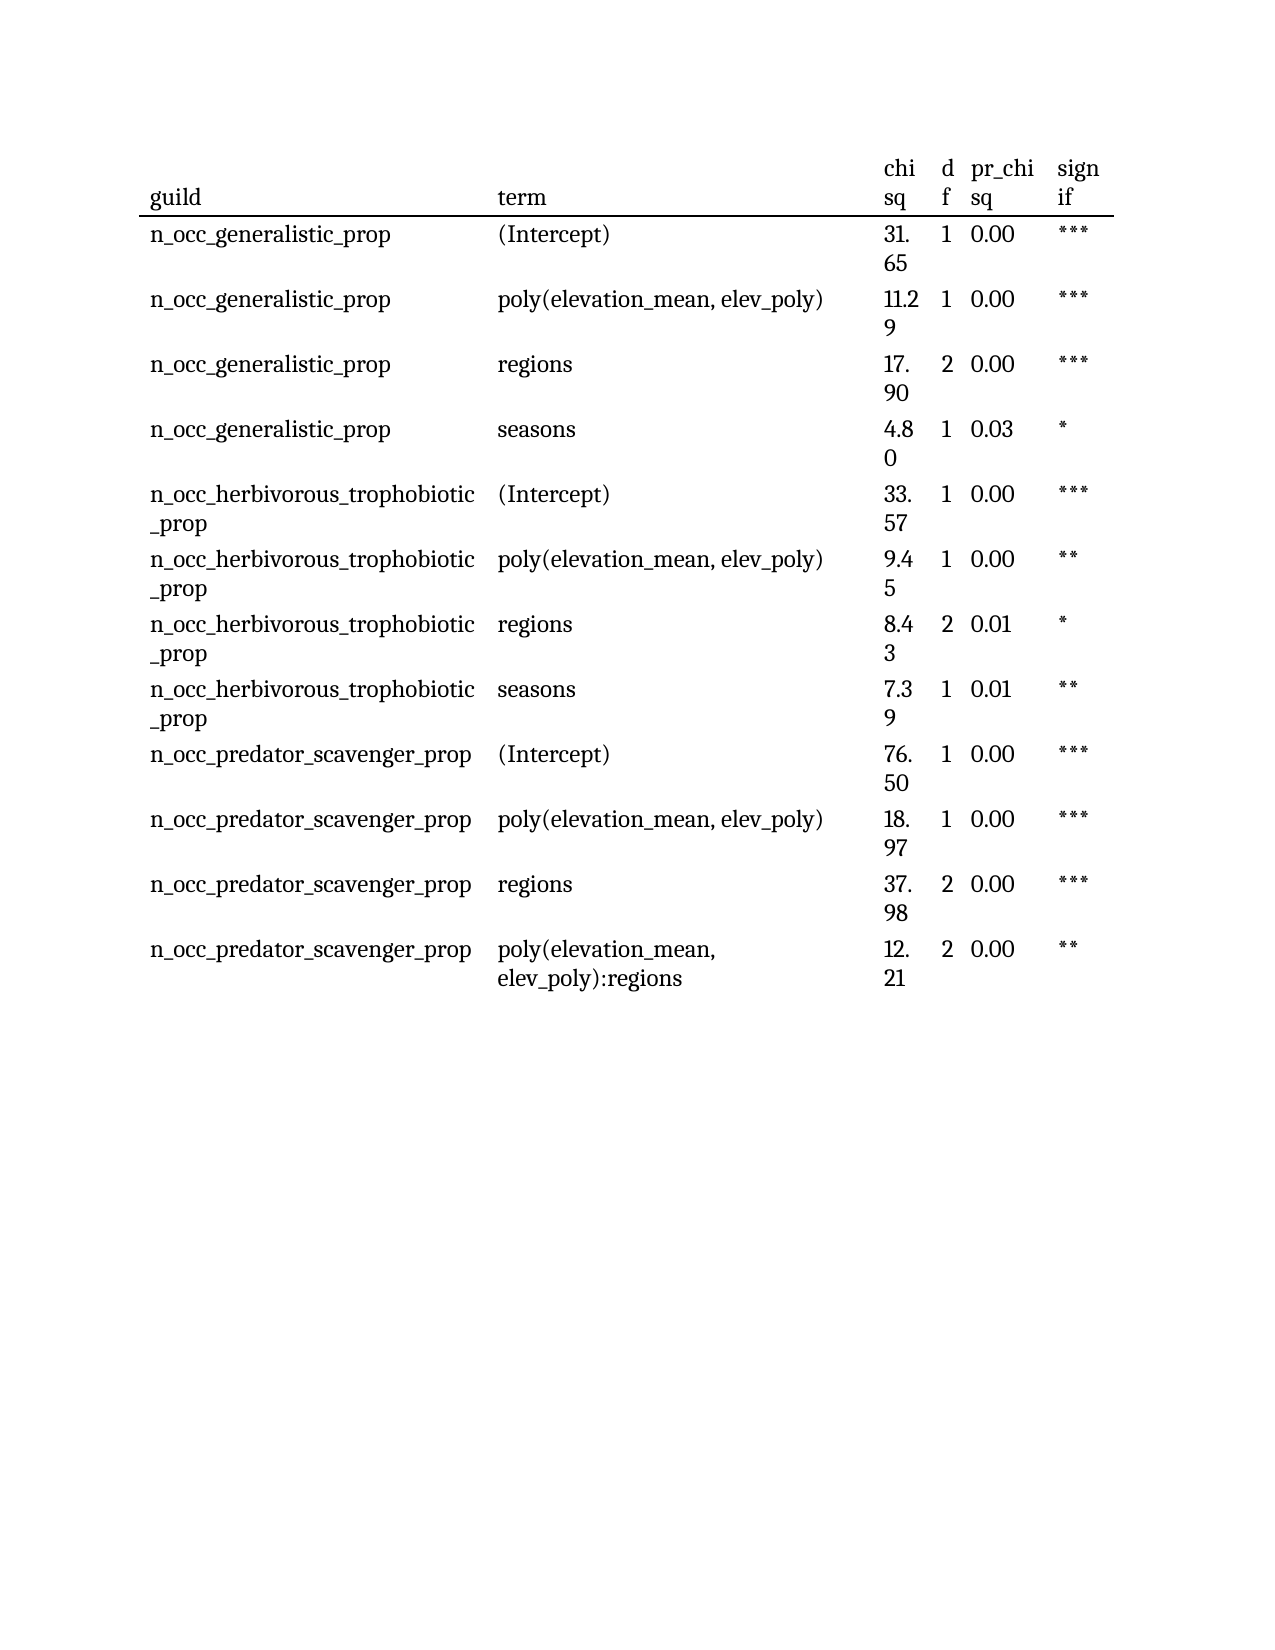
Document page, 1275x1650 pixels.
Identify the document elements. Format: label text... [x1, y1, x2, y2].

table_header df [930, 150, 959, 215]
table_cell 1 [930, 542, 959, 607]
table_cell *** [1046, 282, 1114, 347]
table_cell poly(elevation_mean, elev_poly) [486, 542, 873, 607]
table_cell ** [1046, 932, 1114, 997]
table_cell 1 [930, 672, 959, 737]
table_cell 0.00 [959, 542, 1046, 607]
table_cell (Intercept) [486, 477, 873, 542]
table_cell 1 [930, 737, 959, 802]
table_cell (Intercept) [486, 737, 873, 802]
table_cell 11.29 [873, 282, 930, 347]
table_cell n_occ_herbivorous_trophobiotic_prop [139, 542, 486, 607]
table_cell n_occ_predator_scavenger_prop [139, 932, 486, 997]
table_cell 2 [930, 932, 959, 997]
table_cell ** [1046, 542, 1114, 607]
table_cell 1 [930, 477, 959, 542]
table_cell * [1046, 607, 1114, 672]
table_cell 2 [930, 607, 959, 672]
table_cell ** [1046, 672, 1114, 737]
table_cell 0.01 [959, 607, 1046, 672]
table_header signif [1046, 150, 1114, 215]
table_cell seasons [486, 672, 873, 737]
table_cell n_occ_generalistic_prop [139, 217, 486, 282]
table_cell 0.00 [959, 802, 1046, 867]
table_cell *** [1046, 867, 1114, 932]
table_cell 8.43 [873, 607, 930, 672]
table_cell 1 [930, 282, 959, 347]
table_header term [486, 150, 873, 215]
table_cell 33.57 [873, 477, 930, 542]
table_cell *** [1046, 477, 1114, 542]
table_cell *** [1046, 217, 1114, 282]
table_cell 0.00 [959, 217, 1046, 282]
table_cell *** [1046, 347, 1114, 412]
table_cell poly(elevation_mean, elev_poly):regions [486, 932, 873, 997]
table_cell *** [1046, 802, 1114, 867]
table_cell 0.00 [959, 347, 1046, 412]
table_cell n_occ_predator_scavenger_prop [139, 737, 486, 802]
table_cell 0.00 [959, 932, 1046, 997]
table_cell n_occ_herbivorous_trophobiotic_prop [139, 477, 486, 542]
table_cell 37.98 [873, 867, 930, 932]
table_cell 31.65 [873, 217, 930, 282]
table_cell 9.45 [873, 542, 930, 607]
table_cell 0.00 [959, 477, 1046, 542]
table_cell 76.50 [873, 737, 930, 802]
table_cell seasons [486, 412, 873, 477]
table_cell n_occ_predator_scavenger_prop [139, 867, 486, 932]
table_cell regions [486, 607, 873, 672]
table_cell 0.00 [959, 737, 1046, 802]
table_header guild [139, 150, 486, 215]
table_cell poly(elevation_mean, elev_poly) [486, 282, 873, 347]
table_cell regions [486, 867, 873, 932]
table_cell 4.80 [873, 412, 930, 477]
table_cell 2 [930, 867, 959, 932]
table_cell 0.00 [959, 867, 1046, 932]
table_cell 7.39 [873, 672, 930, 737]
table_cell * [1046, 412, 1114, 477]
table_cell regions [486, 347, 873, 412]
table_cell 18.97 [873, 802, 930, 867]
table_header chisq [873, 150, 930, 215]
table_cell n_occ_generalistic_prop [139, 282, 486, 347]
table_cell 1 [930, 217, 959, 282]
table_cell n_occ_generalistic_prop [139, 347, 486, 412]
table_cell 1 [930, 412, 959, 477]
table_cell *** [1046, 737, 1114, 802]
table_cell 0.01 [959, 672, 1046, 737]
table_cell (Intercept) [486, 217, 873, 282]
table_cell poly(elevation_mean, elev_poly) [486, 802, 873, 867]
table_cell 0.00 [959, 282, 1046, 347]
table_cell n_occ_generalistic_prop [139, 412, 486, 477]
table_cell 17.90 [873, 347, 930, 412]
table_cell n_occ_herbivorous_trophobiotic_prop [139, 607, 486, 672]
table_cell 12.21 [873, 932, 930, 997]
table_cell 2 [930, 347, 959, 412]
table_cell n_occ_predator_scavenger_prop [139, 802, 486, 867]
table_cell 0.03 [959, 412, 1046, 477]
table_cell 1 [930, 802, 959, 867]
table_header pr_chisq [959, 150, 1046, 215]
table_cell n_occ_herbivorous_trophobiotic_prop [139, 672, 486, 737]
